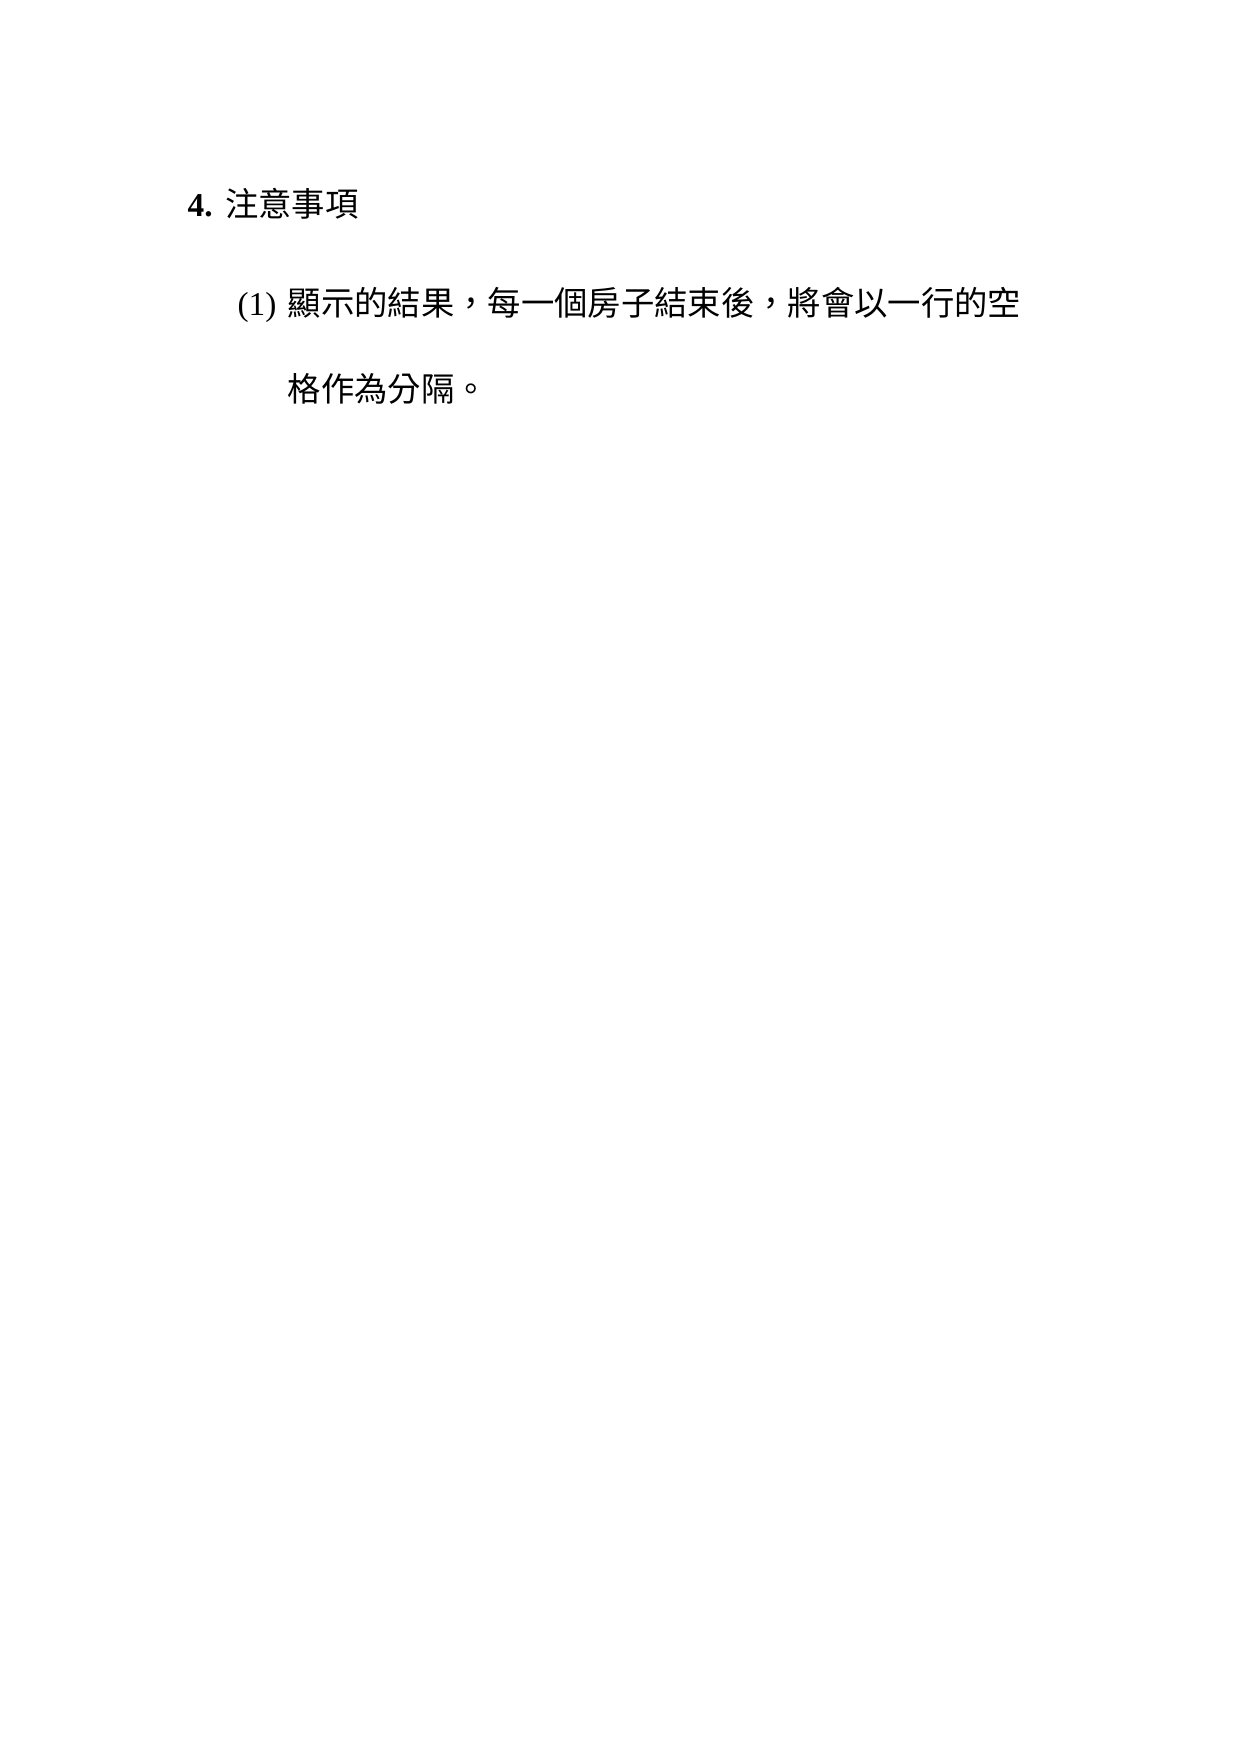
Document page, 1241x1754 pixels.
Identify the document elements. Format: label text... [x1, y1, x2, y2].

list 顯示的結果，每一個房子結束後，將會以一行的空格作為分隔。 [237, 263, 1053, 424]
list 注意事項 [187, 164, 1053, 239]
